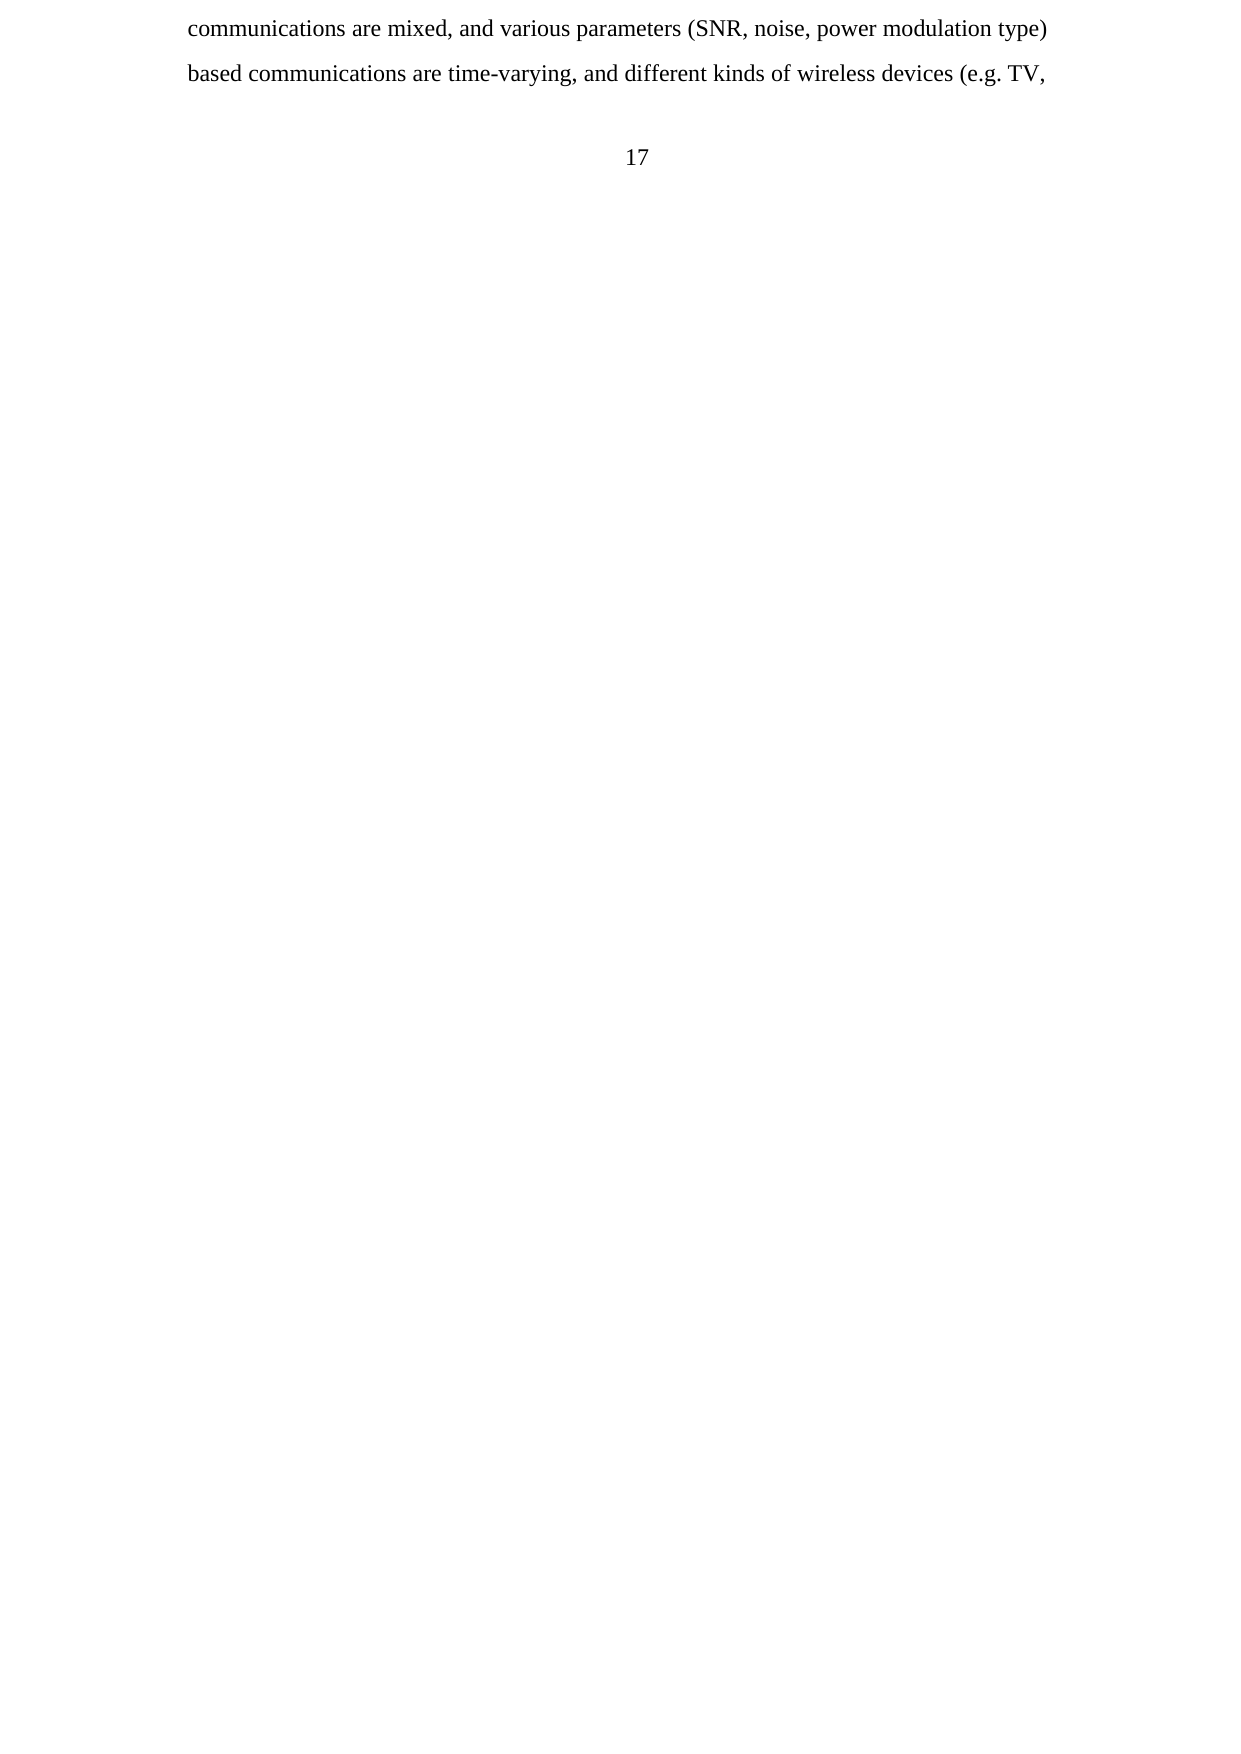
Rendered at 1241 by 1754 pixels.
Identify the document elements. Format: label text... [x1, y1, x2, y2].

text communications are mixed, and various parameters (SNR, noise, power modulation type) [187, 0, 1240, 45]
text 17 [625, 141, 1240, 171]
text based communications are time-varying, and different kinds of wireless devices (e.g. TV, [187, 45, 1240, 90]
